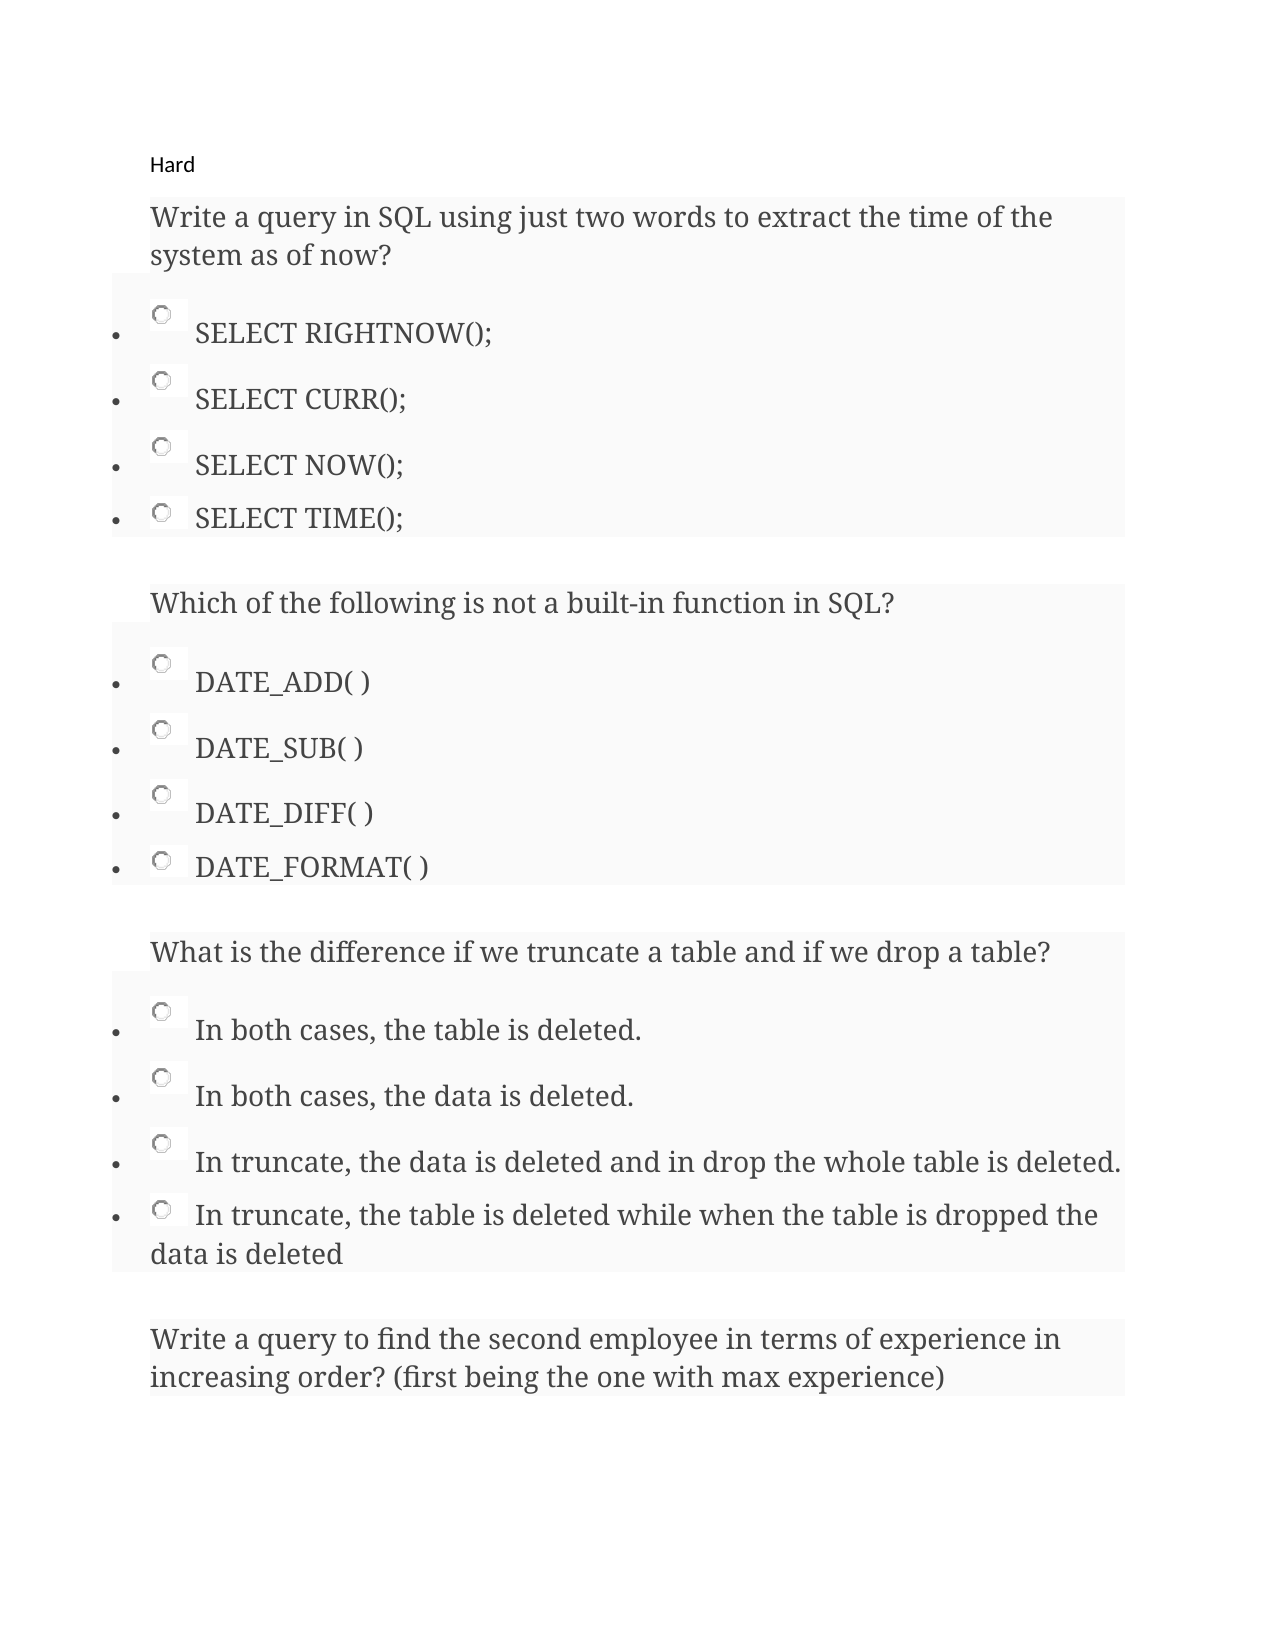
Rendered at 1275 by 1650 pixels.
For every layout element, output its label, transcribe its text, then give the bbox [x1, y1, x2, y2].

list SELECT CURR(); [112, 364, 1125, 418]
list DATE_FORMAT( ) [112, 844, 1125, 885]
text Write a query to find the second employee in terms of experience in increasing order? (first being the one with max experience) [150, 1319, 1125, 1396]
list DATE_ADD( ) [112, 647, 1125, 700]
list In truncate, the data is deleted and in drop the whole table is deleted. [112, 1127, 1125, 1181]
text Which of the following is not a built-in function in SQL? [150, 584, 1125, 622]
text Hard [150, 150, 1125, 178]
list SELECT RIGHTNOW(); [112, 298, 1125, 352]
list In both cases, the data is deleted. [112, 1061, 1125, 1115]
text What is the difference if we truncate a table and if we drop a table? [150, 932, 1125, 971]
text Write a query in SQL using just two words to extract the time of the system as of now? [150, 197, 1125, 273]
list SELECT TIME(); [112, 496, 1125, 537]
list In both cases, the table is deleted. [112, 996, 1125, 1049]
list DATE_SUB( ) [112, 713, 1125, 766]
list SELECT NOW(); [112, 430, 1125, 483]
list DATE_DIFF( ) [112, 779, 1125, 832]
list In truncate, the table is deleted while when the table is dropped the data is deleted [112, 1193, 1125, 1272]
